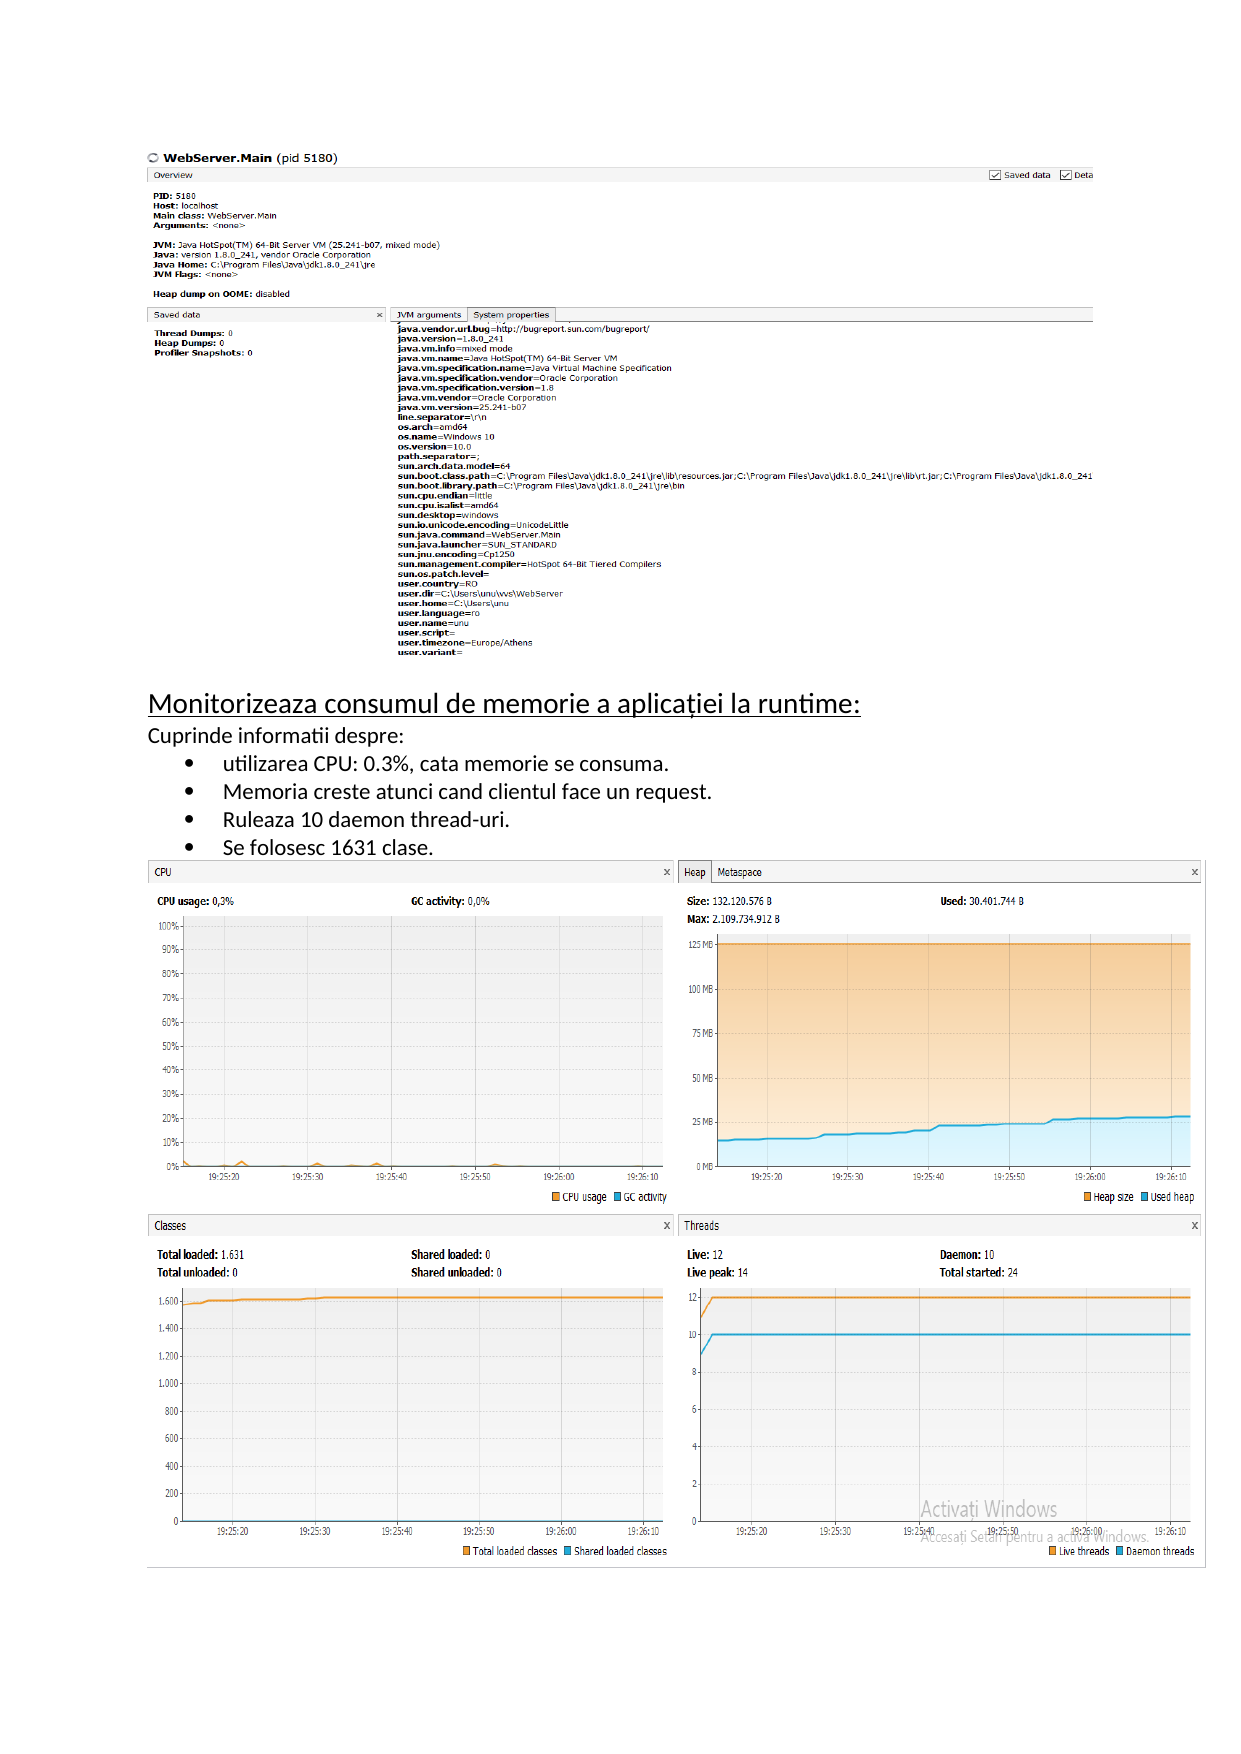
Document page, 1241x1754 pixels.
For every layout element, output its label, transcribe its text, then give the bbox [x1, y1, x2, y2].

list Ruleaza 10 daemon thread-uri. [185, 805, 1093, 833]
picture [147, 860, 1206, 1568]
list utilizarea CPU: 0.3%, cata memorie se consuma. [185, 749, 1093, 777]
text Monitorizeaza consumul de memorie a aplicației la runtime​: [148, 685, 1093, 721]
list Memoria creste atunci cand clientul face un request. [185, 777, 1093, 805]
list Se folosesc 1631 clase. [185, 833, 1093, 860]
picture [147, 147, 1093, 661]
text Cuprinde informatii despre: [148, 721, 1093, 749]
